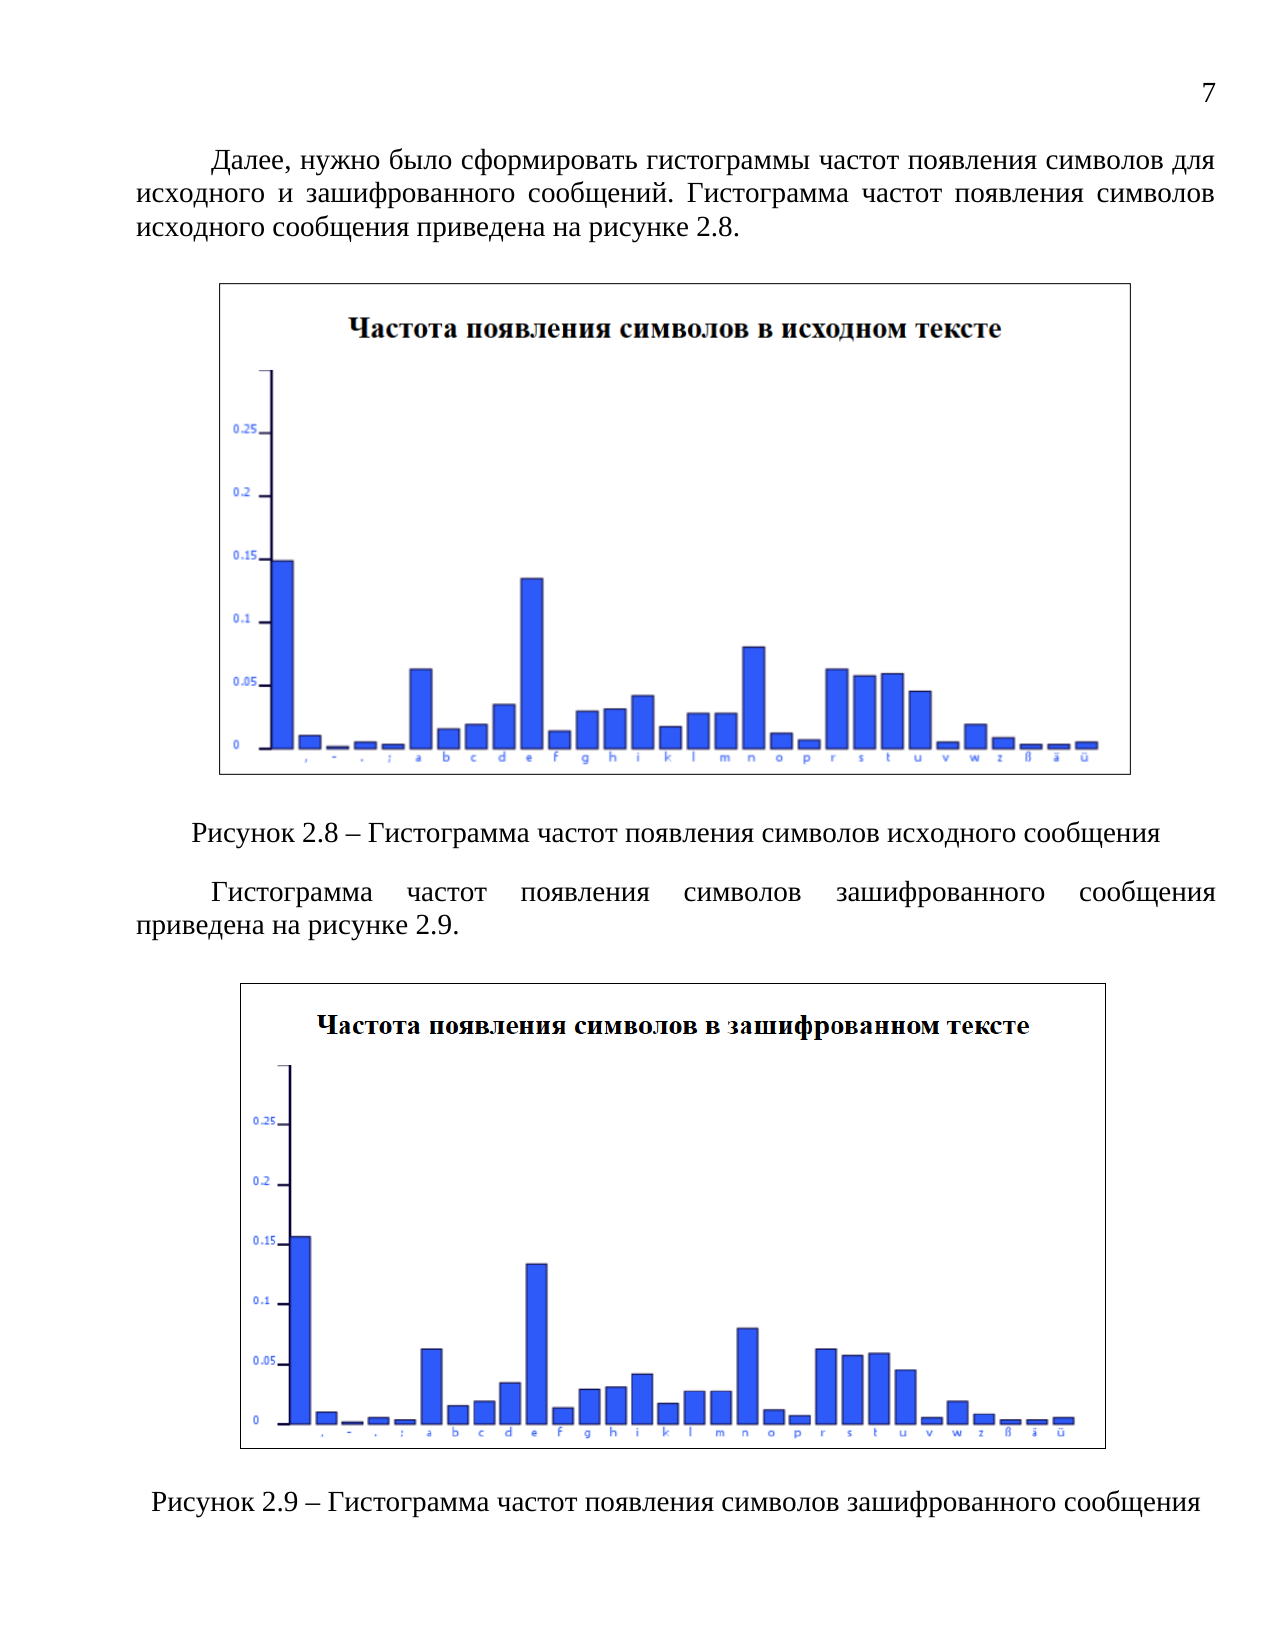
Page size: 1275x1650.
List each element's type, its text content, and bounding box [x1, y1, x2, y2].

text Рисунок 2.9 – Гистограмма частот появления символов зашифрованного сообщения [136, 1484, 1216, 1518]
text Далее, нужно было сформировать гистограммы частот появления символов для исходного и зашифрованного сообщений. Гистограмма частот появления символов исходного сообщения приведена на рисунке 2.8. [136, 142, 1216, 243]
picture [207, 267, 1144, 791]
text Рисунок 2.8 – Гистограмма частот появления символов исходного сообщения [136, 815, 1216, 849]
picture [229, 966, 1123, 1459]
text Гистограмма частот появления символов зашифрованного сообщения приведена на рисунке 2.9. [136, 874, 1216, 941]
